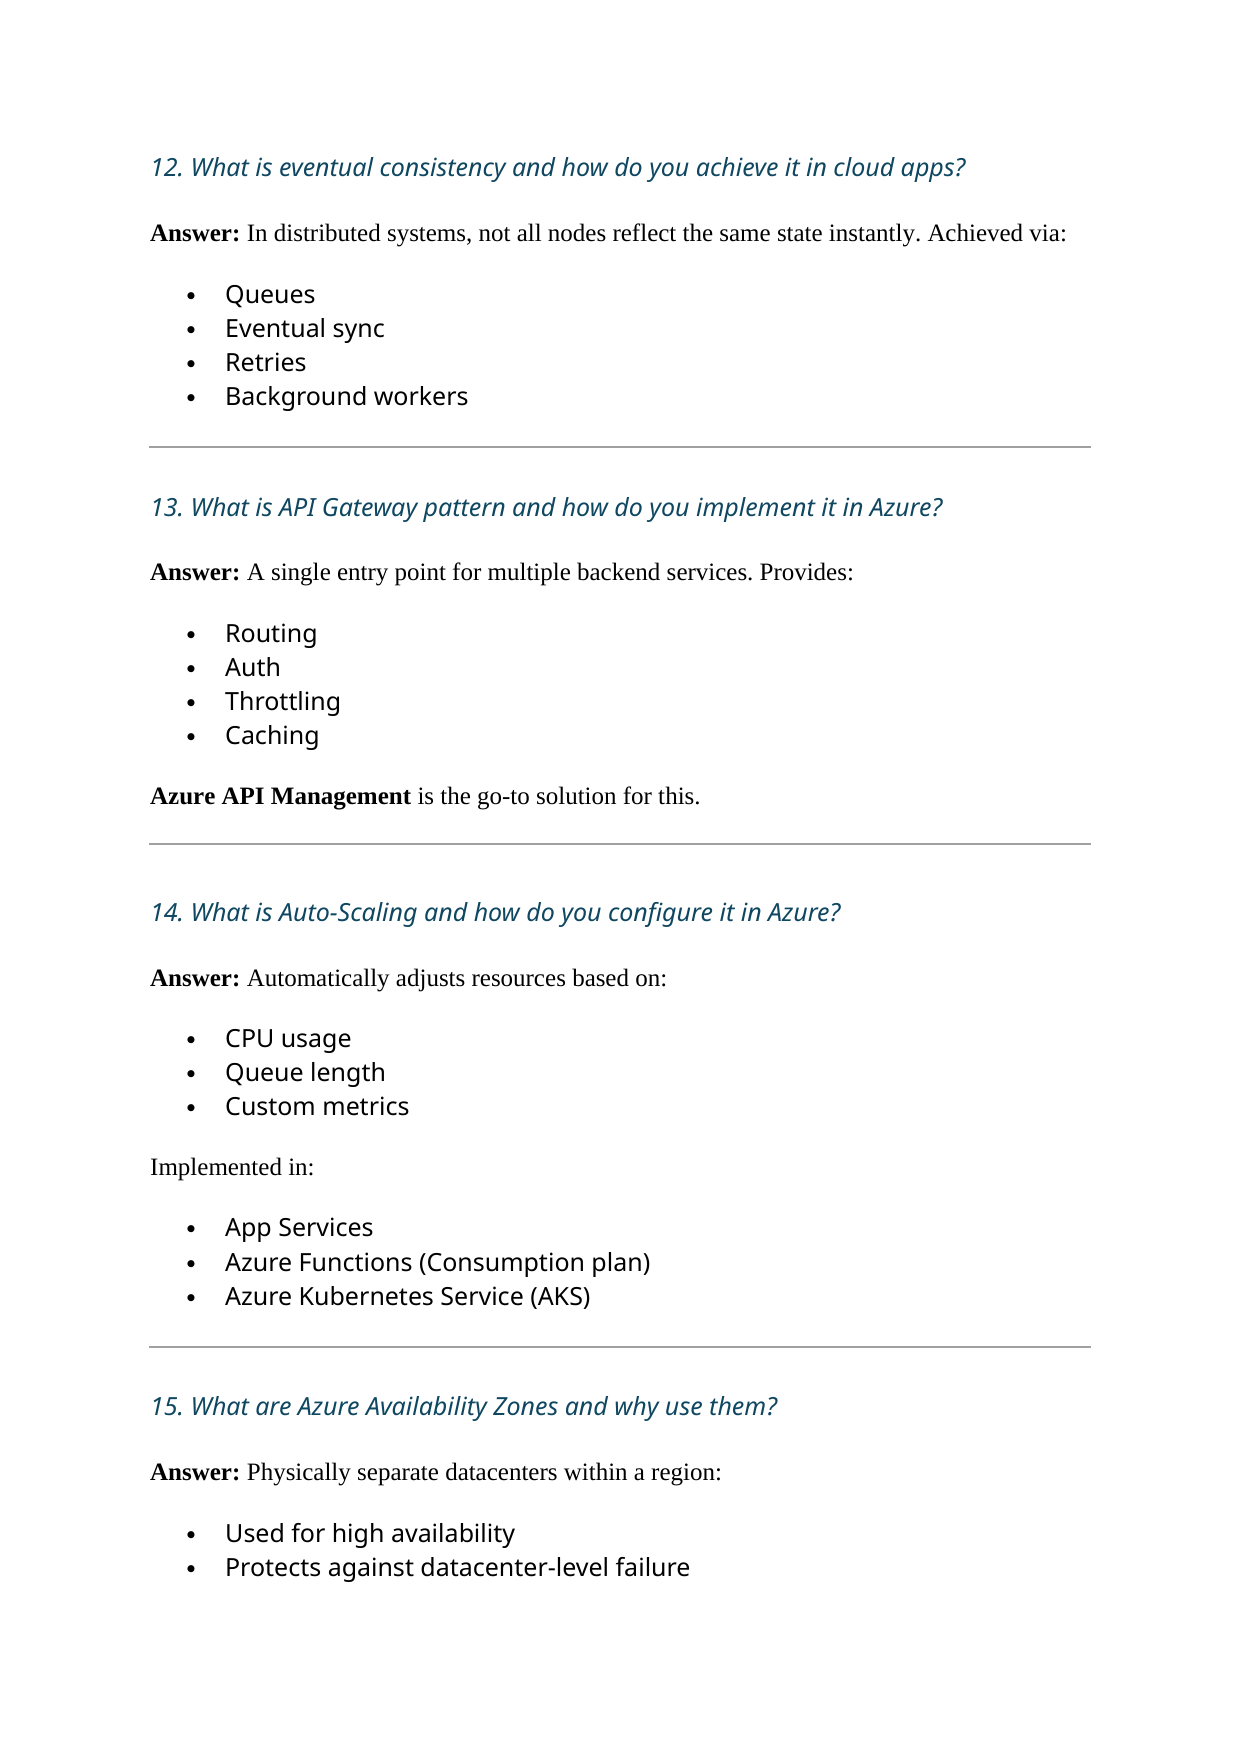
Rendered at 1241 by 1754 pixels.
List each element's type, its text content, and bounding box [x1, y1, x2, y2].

list Auth [187, 649, 1090, 683]
list Protects against datacenter-level failure [187, 1549, 1090, 1583]
text Answer: A single entry point for multiple backend services. Provides: [150, 557, 1090, 586]
subtitle 15. What are Azure Availability Zones and why use them? [150, 1389, 1090, 1423]
list Custom metrics [187, 1089, 1090, 1123]
list Azure Functions (Consumption plan) [187, 1244, 1090, 1278]
subtitle 13. What is API Gateway pattern and how do you implement it in Azure? [150, 489, 1090, 523]
subtitle 14. What is Auto-Scaling and how do you configure it in Azure? [150, 894, 1090, 929]
list Queues [187, 276, 1090, 310]
subtitle 12. What is eventual consistency and how do you achieve it in cloud apps? [150, 150, 1090, 184]
list Used for high availability [187, 1515, 1090, 1549]
list Routing [187, 615, 1090, 649]
text Implemented in: [150, 1152, 1090, 1181]
text Answer: In distributed systems, not all nodes reflect the same state instantly. Achieved via: [150, 218, 1090, 247]
list Eventual sync [187, 310, 1090, 344]
list Throttling [187, 683, 1090, 718]
list Queue length [187, 1055, 1090, 1089]
list App Services [187, 1210, 1090, 1244]
list Azure Kubernetes Service (AKS) [187, 1278, 1090, 1312]
list Caching [187, 718, 1090, 752]
text Answer: Physically separate datacenters within a region: [150, 1457, 1090, 1486]
text Azure API Management is the go-to solution for this. [150, 781, 1090, 809]
text Answer: Automatically adjusts resources based on: [150, 963, 1090, 992]
list Background workers [187, 378, 1090, 412]
list Retries [187, 344, 1090, 378]
list CPU usage [187, 1021, 1090, 1055]
